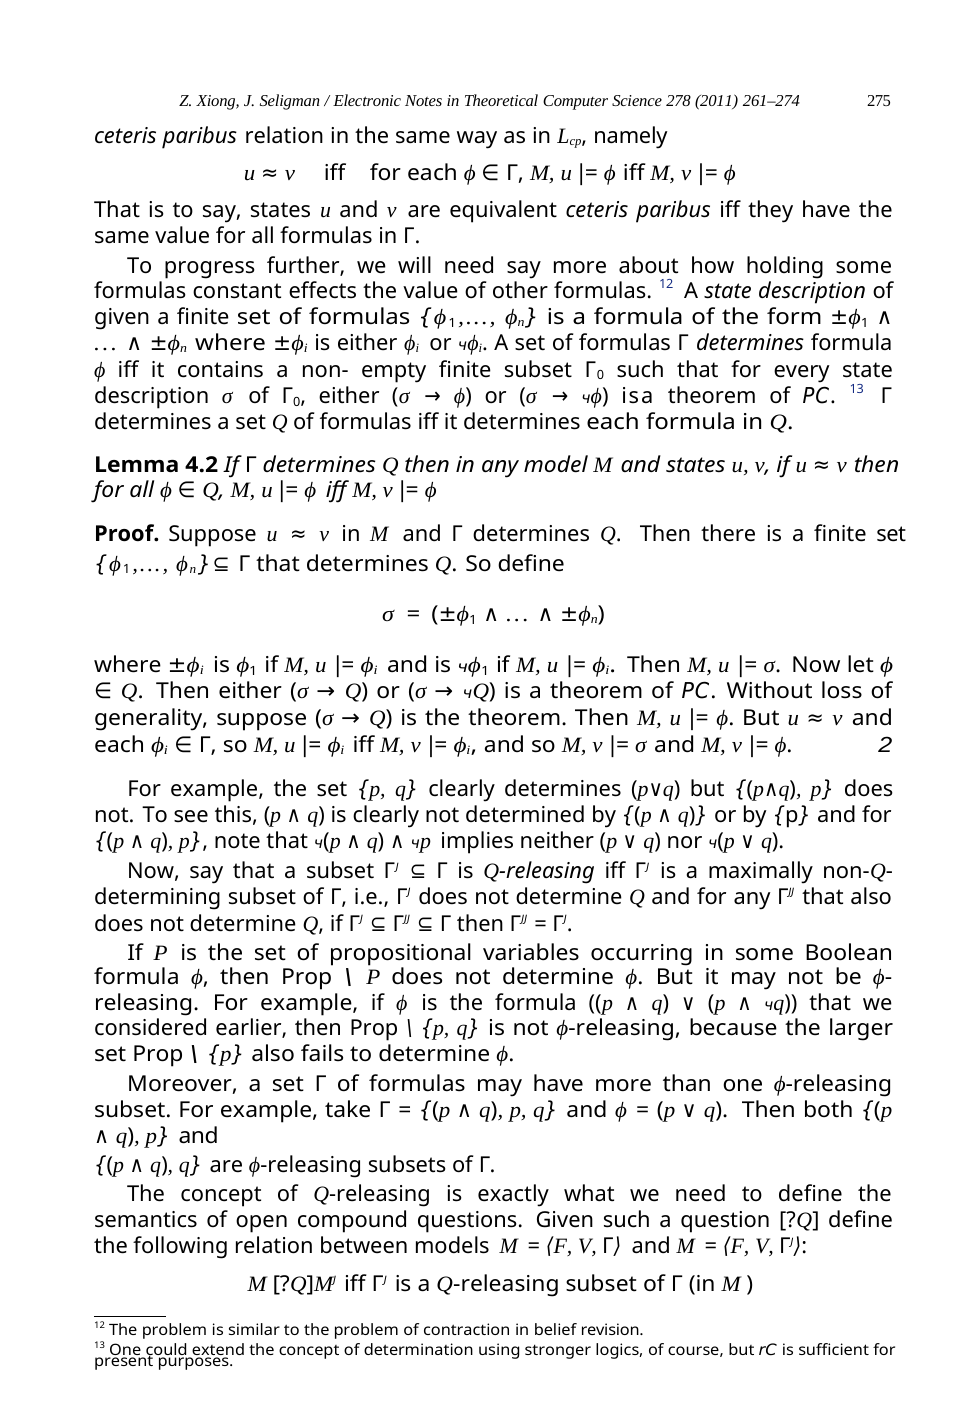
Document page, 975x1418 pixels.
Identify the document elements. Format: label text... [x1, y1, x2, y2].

text u ≈ v iff for each ϕ ∈ Γ, M, u |= ϕ iff M, v |= ϕ [243, 157, 935, 187]
text 12 The problem is similar to the problem of contraction in belief revision. [94, 1317, 935, 1340]
text {(p ∧ q), q} are ϕ-releasing subsets of Γ. [94, 1150, 935, 1178]
text Lemma 4.2 If Γ determines Q then in any model M and states u, v, if u ≈ v then for all ϕ ∈ Q, M, u |= ϕ iff M, v |= ϕ [94, 451, 905, 504]
text where ±ϕi is ϕ1 if M, u |= ϕi and is чϕ1 if M, u |= ϕi. Then M, u |= σ. Now let ϕ ∈ Q. Then either (σ → Q) or (σ → чQ) is a theorem of PC. Without loss of generality, suppose (σ → Q) is the theorem. Then M, u |= ϕ. But u ≈ v and each ϕi ∈ Γ, so M, u |= ϕi iff M, v |= ϕi, and so M, v |= σ and M, v |= ϕ. 2 [94, 651, 893, 759]
text For example, the set {p, q} clearly determines (p∨q) but {(p∧q), p} does not. To see this, (p ∧ q) is clearly not determined by {(p ∧ q)} or by {p} and for {(p ∧ q), p}, note that ч(p ∧ q) ∧ чp implies neither (p ∨ q) nor ч(p ∨ q). [94, 775, 893, 855]
text Moreover, a set Γ of formulas may have more than one ϕ-releasing subset. For example, take Γ = {(p ∧ q), p, q} and ϕ = (p ∨ q). Then both {(p ∧ q), p} and [94, 1070, 893, 1150]
text If P is the set of propositional variables occurring in some Boolean formula ϕ, then Prop \ P does not determine ϕ. But it may not be ϕ-releasing. For example, if ϕ is the formula ((p ∧ q) ∨ (p ∧ чq)) that we considered earlier, then Prop \ {p, q} is not ϕ-releasing, because the larger set Prop \ {p} also fails to determine ϕ. [94, 940, 893, 1068]
text Now, say that a subset Γj ⊆ Γ is Q-releasing iff Γj is a maximally non-Q- determining subset of Γ, i.e., Γj does not determine Q and for any Γjj that also does not determine Q, if Γj ⊆ Γjj ⊆ Γ then Γjj = Γj. [94, 857, 893, 937]
text ceteris paribus relation in the same way as in Lcp, namely [94, 120, 935, 150]
text That is to say, states u and v are equivalent ceteris paribus iff they have the same value for all formulas in Γ. [94, 197, 893, 250]
text {ϕ1,..., ϕn}⊆ Γ that determines Q. So define [94, 548, 935, 577]
text σ = (±ϕ1 ∧ ... ∧ ±ϕn) [71, 598, 916, 628]
text M [?Q]Mj iff Γj is a Q-releasing subset of Γ (in M ) [247, 1268, 935, 1298]
text The concept of Q-releasing is exactly what we need to define the semantics of open compound questions. Given such a question [?Q] define the following relation between models M = ⟨F, V, Γ⟩ and M = ⟨F, V, Γj⟩: [94, 1180, 893, 1260]
text 13 One could extend the concept of determination using stronger logics, of course, but rC is sufficient for present purposes. [94, 1345, 935, 1371]
text To progress further, we will need say more about how holding some formulas constant effects the value of other formulas. 12 A state description of given a finite set of formulas {ϕ1,..., ϕn} is a formula of the form ±ϕ1 ∧ ... ∧ ±ϕn where ±ϕi is either ϕi or чϕi. A set of formulas Γ determines formula ϕ iff it contains a non- empty finite subset Γ0 such that for every state description σ of Γ0, either (σ → ϕ) or (σ → чϕ) isa theorem of PC. 13 Γ determines a set Q of formulas iff it determines each formula in Q. [94, 252, 893, 436]
text Proof. Suppose u ≈ v in M and Γ determines Q. Then there is a finite set [94, 518, 935, 548]
